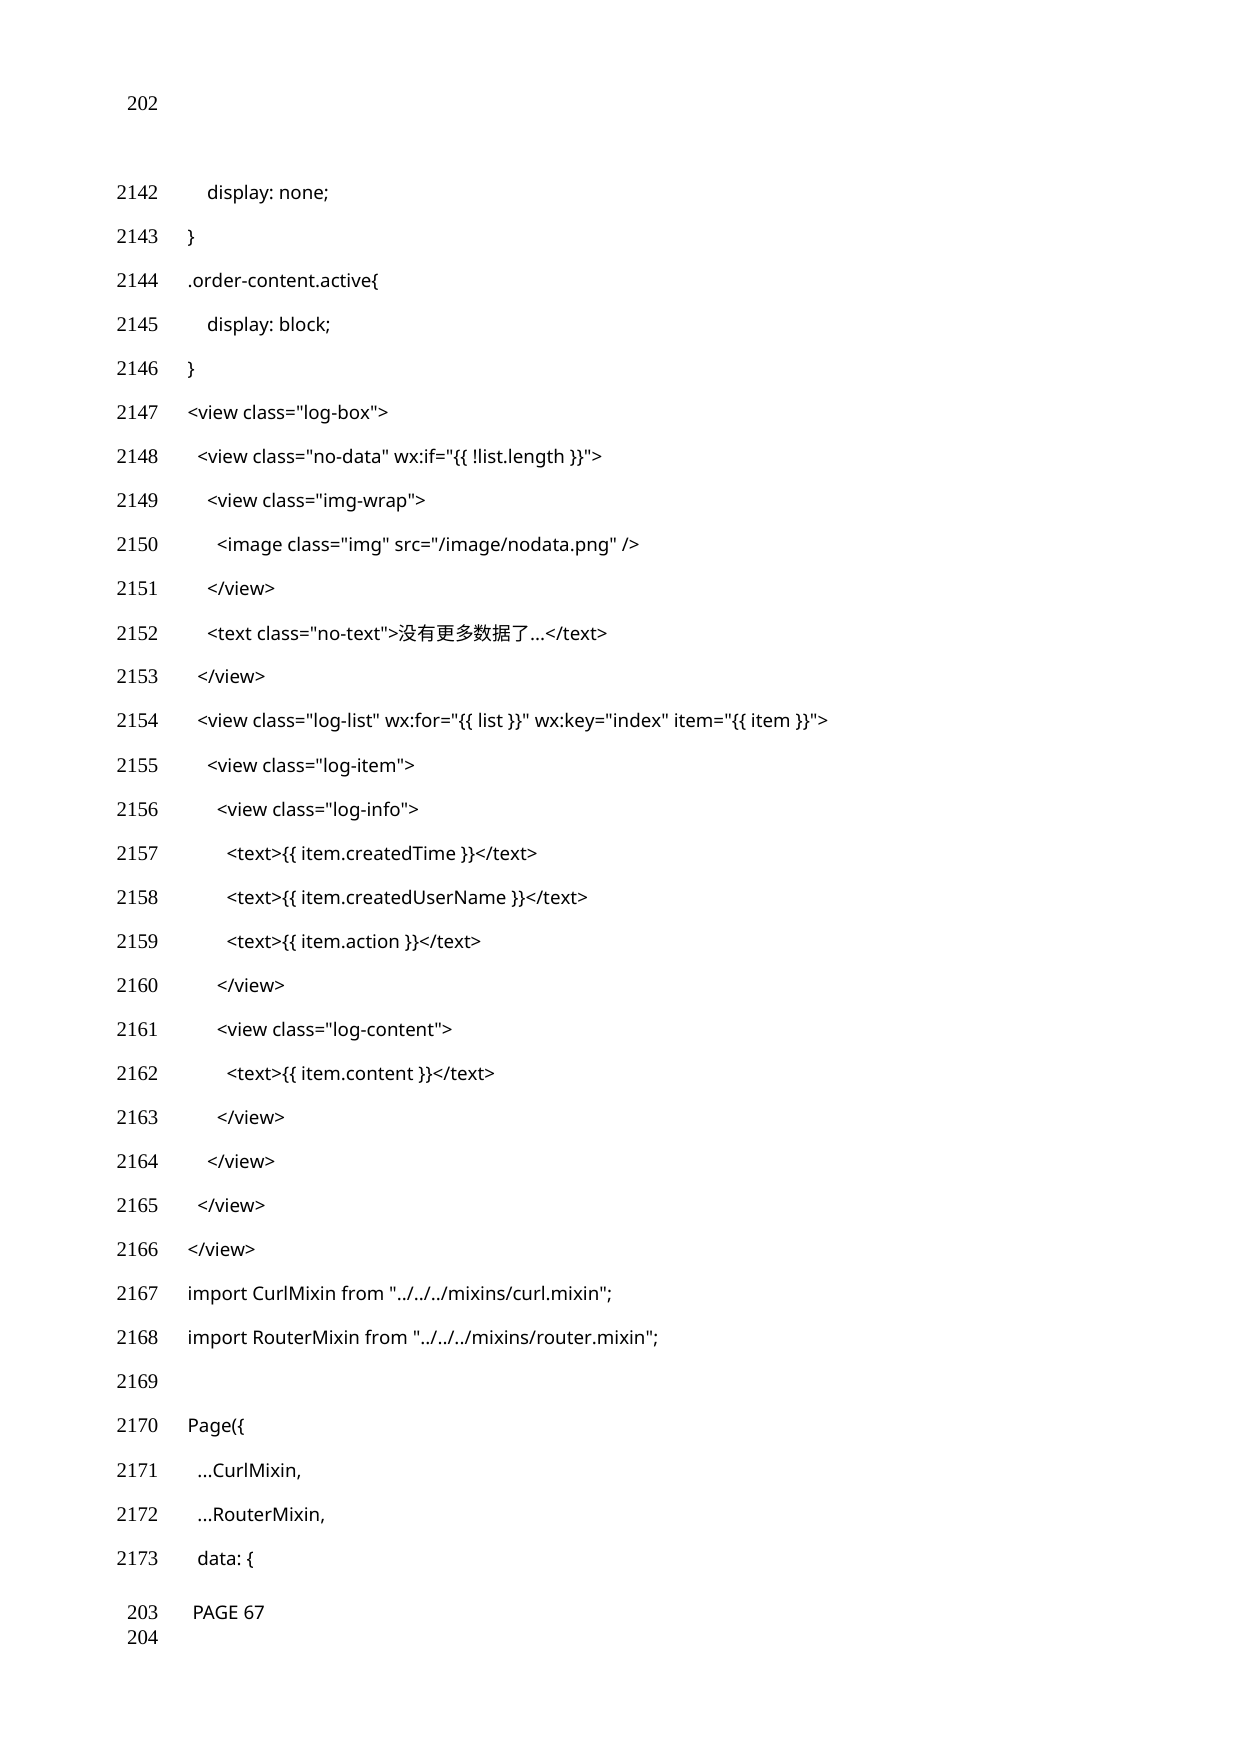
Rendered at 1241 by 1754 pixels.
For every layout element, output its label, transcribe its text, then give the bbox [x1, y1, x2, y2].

text <view class="no-data" wx:if="{{ !list.length }}"> [187, 434, 1053, 478]
text display: none; [187, 170, 1053, 214]
text <view class="log-box"> [187, 390, 1053, 434]
text </view> [187, 963, 1053, 1007]
text import CurlMixin from "../../../mixins/curl.mixin"; [187, 1271, 1053, 1315]
text import RouterMixin from "../../../mixins/router.mixin"; [187, 1315, 1053, 1359]
text <text>{{ item.content }}</text> [187, 1051, 1053, 1095]
text </view> [187, 566, 1053, 610]
text <view class="log-content"> [187, 1007, 1053, 1051]
text } [187, 214, 1053, 258]
text data: { [187, 1536, 1053, 1580]
text Page({ [187, 1403, 1053, 1448]
text <text>{{ item.createdTime }}</text> [187, 831, 1053, 875]
text </view> [187, 1095, 1053, 1139]
text display: block; [187, 302, 1053, 346]
text } [187, 346, 1053, 390]
text <view class="log-item"> [187, 743, 1053, 787]
text <view class="log-list" wx:for="{{ list }}" wx:key="index" item="{{ item }}"> [187, 698, 1053, 743]
text ...CurlMixin, [187, 1448, 1053, 1492]
text <image class="img" src="/image/nodata.png" /> [187, 522, 1053, 566]
text </view> [187, 654, 1053, 698]
text ...RouterMixin, [187, 1492, 1053, 1536]
text .order-content.active{ [187, 258, 1053, 302]
text <text class="no-text">没有更多数据了...</text> [187, 610, 1053, 654]
text </view> [187, 1227, 1053, 1271]
text <text>{{ item.action }}</text> [187, 919, 1053, 963]
text </view> [187, 1139, 1053, 1183]
text <view class="log-info"> [187, 787, 1053, 831]
text <view class="img-wrap"> [187, 478, 1053, 522]
text </view> [187, 1183, 1053, 1227]
text <text>{{ item.createdUserName }}</text> [187, 875, 1053, 919]
